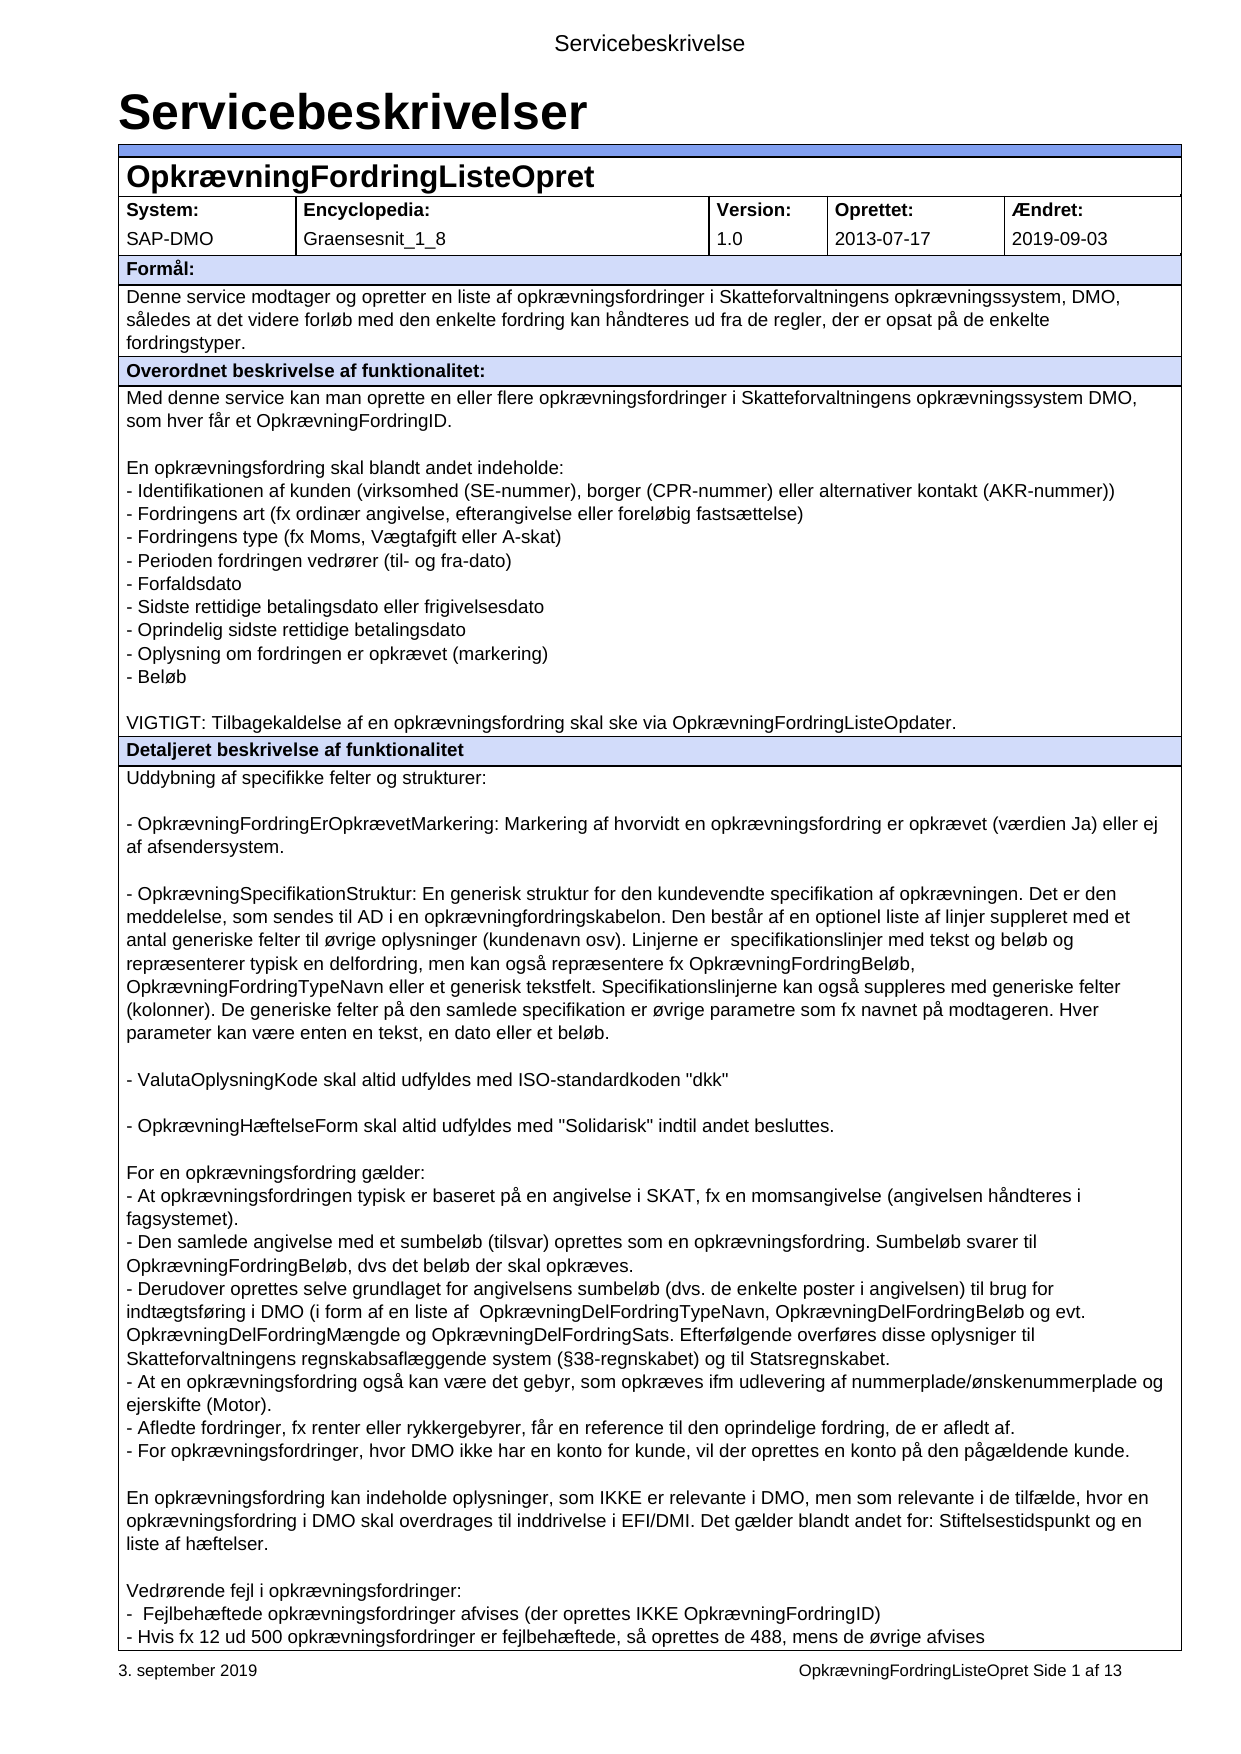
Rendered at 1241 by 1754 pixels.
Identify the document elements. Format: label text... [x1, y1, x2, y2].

table_cell Denne service modtager og opretter en liste af opkrævningsfordringer i Skatteforvaltningens opkrævningssystem, DMO, således at det videre forløb med den enkelte fordring kan håndteres ud fra de regler, der er opsat på de enkelte fordringstyper. [119, 286, 1181, 356]
table_cell Formål: [119, 256, 1181, 284]
table_cell Overordnet beskrivelse af funktionalitet: [119, 357, 1181, 385]
table_cell Graensesnit_1_8 [297, 225, 708, 254]
table_cell Version: [710, 197, 827, 225]
text Servicebeskrivelser [118, 82, 1181, 140]
table_cell System: [119, 197, 295, 225]
table_cell 1.0 [710, 225, 827, 254]
table_cell OpkrævningFordringListeOpret [119, 158, 1181, 196]
table_header [119, 145, 1181, 156]
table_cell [119, 767, 1181, 1650]
table_cell Med denne service kan man oprette en eller flere opkrævningsfordringer i Skatteforvaltningens opkrævningssystem DMO, som hver får et OpkrævningFordringID. En opkrævningsfordring skal blandt andet indeholde: - Identifikationen af kunden (virksomhed (SE-nummer), borger (CPR-nummer) eller alternativer kontakt (AKR-nummer)) - Fordringens art (fx ordinær angivelse, efterangivelse eller foreløbig fastsættelse) - Fordringens type (fx Moms, Vægtafgift eller A-skat) - Perioden fordringen vedrører (til- og fra-dato) - Forfaldsdato - Sidste rettidige betalingsdato eller frigivelsesdato - Oprindelig sidste rettidige betalingsdato - Oplysning om fordringen er opkrævet (markering) - Beløb VIGTIGT: Tilbagekaldelse af en opkrævningsfordring skal ske via OpkrævningFordringListeOpdater. [119, 387, 1181, 736]
table_cell Ændret: [1005, 197, 1181, 225]
table_cell Encyclopedia: [297, 197, 708, 225]
table_cell Detaljeret beskrivelse af funktionalitet [119, 737, 1181, 765]
table_cell 2019-09-03 [1005, 225, 1181, 254]
table_cell 2013-07-17 [828, 225, 1004, 254]
table_cell Oprettet: [828, 197, 1004, 225]
table_cell SAP-DMO [119, 225, 295, 254]
